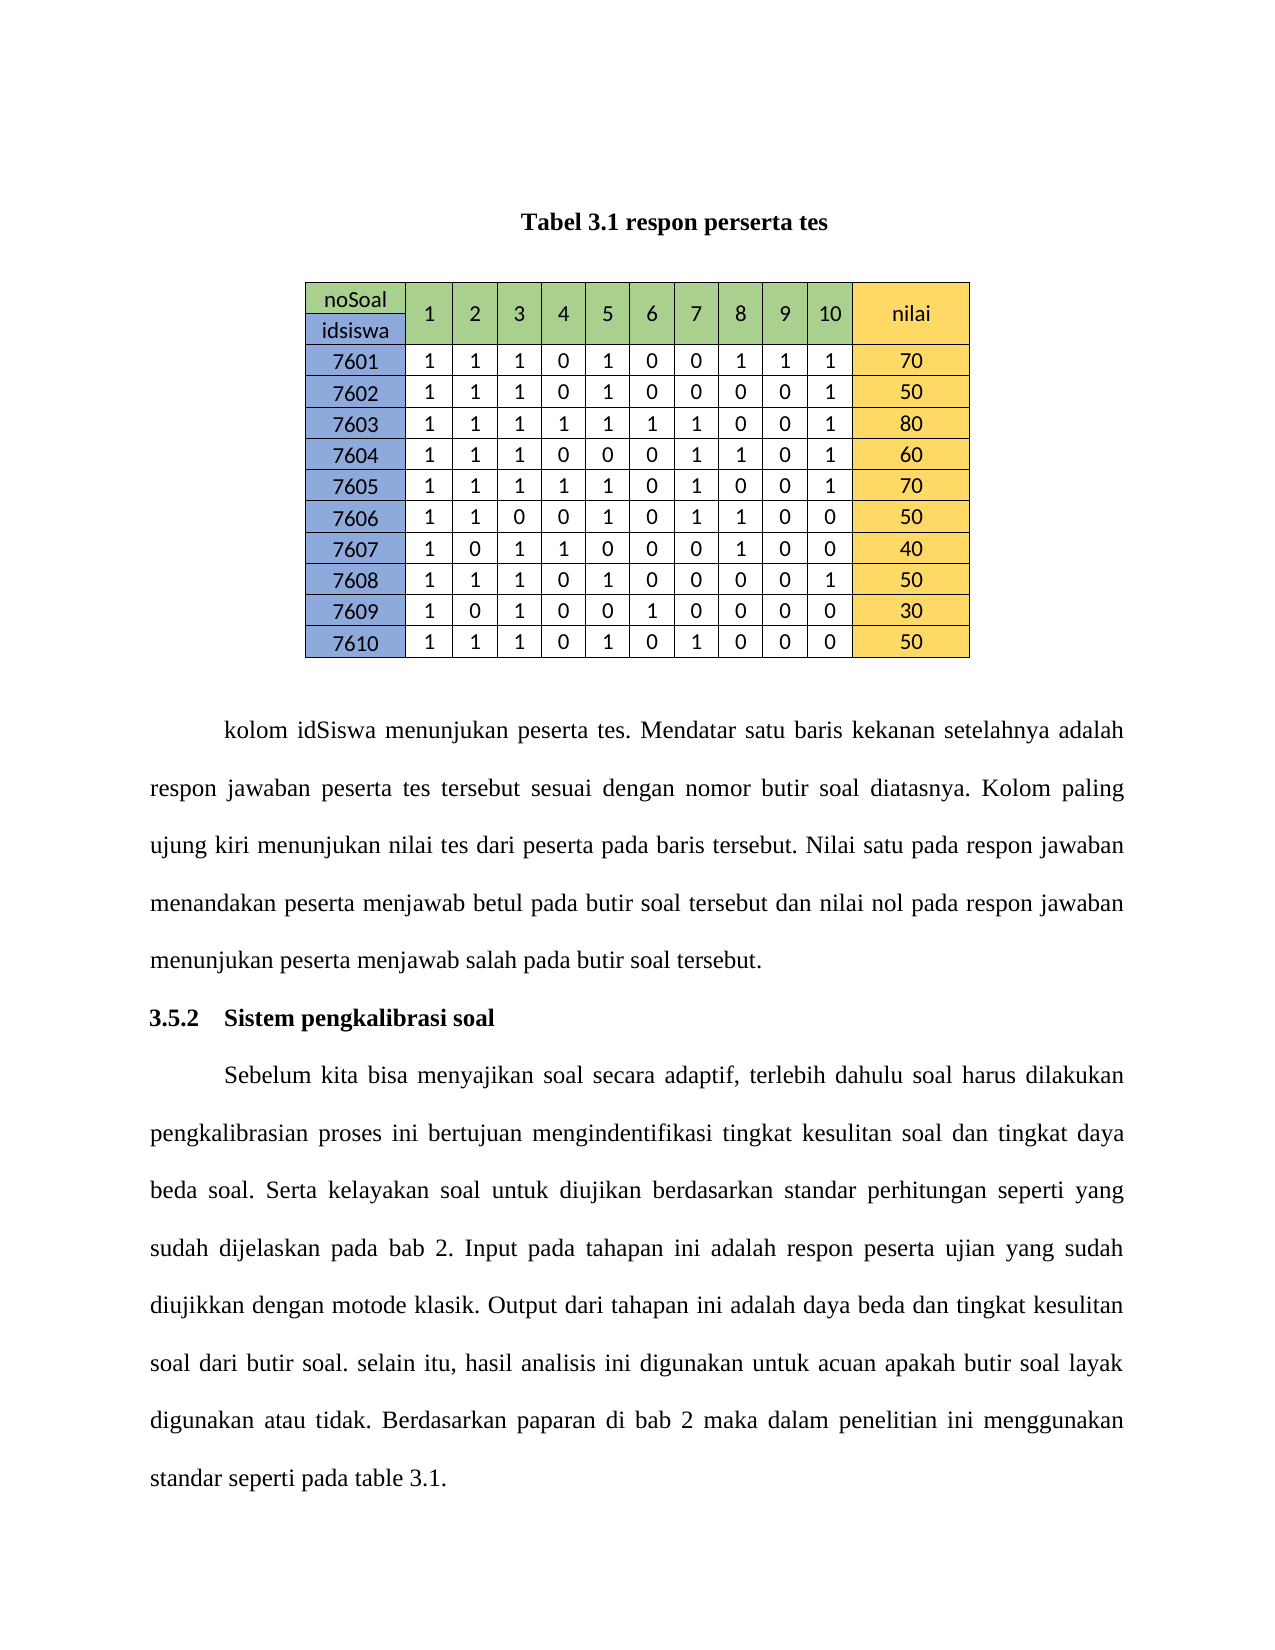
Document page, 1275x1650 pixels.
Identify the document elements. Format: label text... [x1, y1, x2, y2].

table_header noSoal [306, 283, 405, 313]
table_cell 0 [808, 626, 852, 657]
table_cell 7609 [306, 595, 405, 625]
table_cell 0 [763, 564, 807, 594]
table_header 10 [808, 283, 852, 344]
table_cell 1 [406, 345, 452, 375]
table_cell 70 [853, 470, 969, 500]
table_cell 50 [853, 626, 969, 657]
table_cell 1 [675, 501, 718, 532]
table_cell 0 [542, 345, 585, 375]
table_cell 1 [808, 345, 852, 375]
table_cell 0 [542, 595, 585, 625]
table_cell 7602 [306, 376, 405, 407]
table_cell 0 [542, 626, 585, 657]
table_cell 0 [763, 408, 807, 438]
table_cell 0 [630, 470, 674, 500]
table_cell 1 [675, 626, 718, 657]
table_cell 1 [453, 345, 497, 375]
table_cell 1 [498, 470, 541, 500]
table_cell 60 [853, 439, 969, 469]
table_cell 1 [586, 626, 629, 657]
table_cell 0 [586, 595, 629, 625]
table_cell 7606 [306, 501, 405, 532]
table_cell 0 [675, 595, 718, 625]
table_cell 0 [586, 533, 629, 563]
table_cell 1 [586, 408, 629, 438]
table_cell 7605 [306, 470, 405, 500]
table_cell 50 [853, 564, 969, 594]
table_cell 1 [498, 408, 541, 438]
table_cell 1 [586, 564, 629, 594]
table_cell 1 [586, 470, 629, 500]
table_cell 80 [853, 408, 969, 438]
table_cell 1 [498, 533, 541, 563]
table_cell 0 [630, 376, 674, 407]
table_cell 1 [453, 501, 497, 532]
table_cell 0 [763, 376, 807, 407]
table_header 5 [586, 283, 629, 344]
table_cell 1 [586, 501, 629, 532]
table_cell 1 [406, 439, 452, 469]
list Sistem pengkalibrasi soal [149, 1003, 1125, 1031]
table_cell 0 [630, 501, 674, 532]
table_header 1 [406, 283, 452, 344]
table_cell 0 [675, 533, 718, 563]
table_cell 0 [630, 626, 674, 657]
table_cell 1 [498, 626, 541, 657]
table_cell 0 [630, 533, 674, 563]
table_cell 0 [719, 595, 762, 625]
table_cell 1 [406, 626, 452, 657]
table_cell 1 [808, 408, 852, 438]
table_header 7 [675, 283, 718, 344]
table_header 3 [498, 283, 541, 344]
table_cell 1 [675, 439, 718, 469]
list Tabel 3.1 respon perserta tes [150, 207, 1125, 236]
table_cell 1 [808, 470, 852, 500]
table_cell 1 [808, 564, 852, 594]
table_cell 0 [675, 564, 718, 594]
table_cell 1 [719, 345, 762, 375]
table_cell 0 [542, 376, 585, 407]
table_cell 7601 [306, 345, 405, 375]
table_cell 1 [630, 595, 674, 625]
table_cell 1 [406, 564, 452, 594]
table_cell 1 [498, 439, 541, 469]
table_cell 50 [853, 376, 969, 407]
table_cell 0 [719, 626, 762, 657]
table_cell 1 [406, 595, 452, 625]
table_cell 0 [630, 564, 674, 594]
table_cell 1 [498, 595, 541, 625]
table_cell 1 [542, 408, 585, 438]
table_cell 0 [808, 501, 852, 532]
table_cell 70 [853, 345, 969, 375]
table_cell 0 [586, 439, 629, 469]
table_cell 1 [630, 408, 674, 438]
table_cell idsiswa [306, 314, 405, 344]
table_cell 1 [453, 626, 497, 657]
table_cell 1 [498, 376, 541, 407]
table_cell 0 [763, 501, 807, 532]
table_cell 1 [808, 376, 852, 407]
table_header nilai [853, 283, 969, 344]
table_cell 1 [453, 408, 497, 438]
table_cell 0 [498, 501, 541, 532]
table_cell 1 [406, 470, 452, 500]
table_cell 1 [719, 533, 762, 563]
table_header 8 [719, 283, 762, 344]
table_cell 40 [853, 533, 969, 563]
table_cell 1 [453, 376, 497, 407]
table_cell 0 [453, 595, 497, 625]
table_cell 0 [630, 345, 674, 375]
table_cell 1 [406, 533, 452, 563]
table_cell 7603 [306, 408, 405, 438]
table_header 2 [453, 283, 497, 344]
table_cell 1 [498, 345, 541, 375]
table_cell 0 [763, 533, 807, 563]
table_cell 1 [808, 439, 852, 469]
table_cell 1 [542, 533, 585, 563]
table_cell 0 [675, 345, 718, 375]
table_cell 0 [630, 439, 674, 469]
table_cell 1 [586, 376, 629, 407]
table_cell 1 [453, 470, 497, 500]
table_cell 1 [498, 564, 541, 594]
table_cell 7607 [306, 533, 405, 563]
table_header 4 [542, 283, 585, 344]
table_cell 7604 [306, 439, 405, 469]
table_cell 30 [853, 595, 969, 625]
table_cell 1 [763, 345, 807, 375]
table_cell 0 [719, 470, 762, 500]
table_cell 0 [542, 501, 585, 532]
table_cell 0 [542, 564, 585, 594]
table_cell 1 [719, 501, 762, 532]
table_cell 1 [542, 470, 585, 500]
table_cell 7608 [306, 564, 405, 594]
table_cell 1 [719, 439, 762, 469]
table_cell 0 [763, 439, 807, 469]
table_cell 1 [453, 439, 497, 469]
table_cell 50 [853, 501, 969, 532]
table_cell 1 [453, 564, 497, 594]
table_cell 1 [675, 408, 718, 438]
table_cell 1 [406, 376, 452, 407]
table_cell 1 [586, 345, 629, 375]
table_cell 0 [763, 470, 807, 500]
table_cell 0 [719, 564, 762, 594]
table_cell 0 [675, 376, 718, 407]
table_cell 0 [719, 408, 762, 438]
list kolom idSiswa menunjukan peserta tes. Mendatar satu baris kekanan setelahnya adalah respon jawaban peserta tes tersebut sesuai dengan nomor butir soal diatasnya. Kolom paling ujung kiri menunjukan nilai tes dari peserta pada baris tersebut. Nilai satu pada respon jawaban menandakan peserta menjawab betul pada butir soal tersebut dan nilai nol pada respon jawaban menunjukan peserta menjawab salah pada butir soal tersebut. [150, 715, 1125, 974]
table_cell 0 [719, 376, 762, 407]
table_cell 1 [675, 470, 718, 500]
list Sebelum kita bisa menyajikan soal secara adaptif, terlebih dahulu soal harus dilakukan pengkalibrasian proses ini bertujuan mengindentifikasi tingkat kesulitan soal dan tingkat daya beda soal. Serta kelayakan soal untuk diujikan berdasarkan standar perhitungan seperti yang sudah dijelaskan pada bab 2. Input pada tahapan ini adalah respon peserta ujian yang sudah diujikkan dengan motode klasik. Output dari tahapan ini adalah daya beda dan tingkat kesulitan soal dari butir soal. selain itu, hasil analisis ini digunakan untuk acuan apakah butir soal layak digunakan atau tidak. Berdasarkan paparan di bab 2 maka dalam penelitian ini menggunakan standar seperti pada table 3.1. [150, 1060, 1125, 1491]
table_cell 0 [763, 626, 807, 657]
table_cell 0 [808, 533, 852, 563]
table_cell 0 [542, 439, 585, 469]
table_header 9 [763, 283, 807, 344]
table_cell 1 [406, 501, 452, 532]
table_cell 7610 [306, 626, 405, 657]
table_cell 0 [453, 533, 497, 563]
table_cell 0 [763, 595, 807, 625]
table_cell 1 [406, 408, 452, 438]
table_header 6 [630, 283, 674, 344]
table_cell 0 [808, 595, 852, 625]
